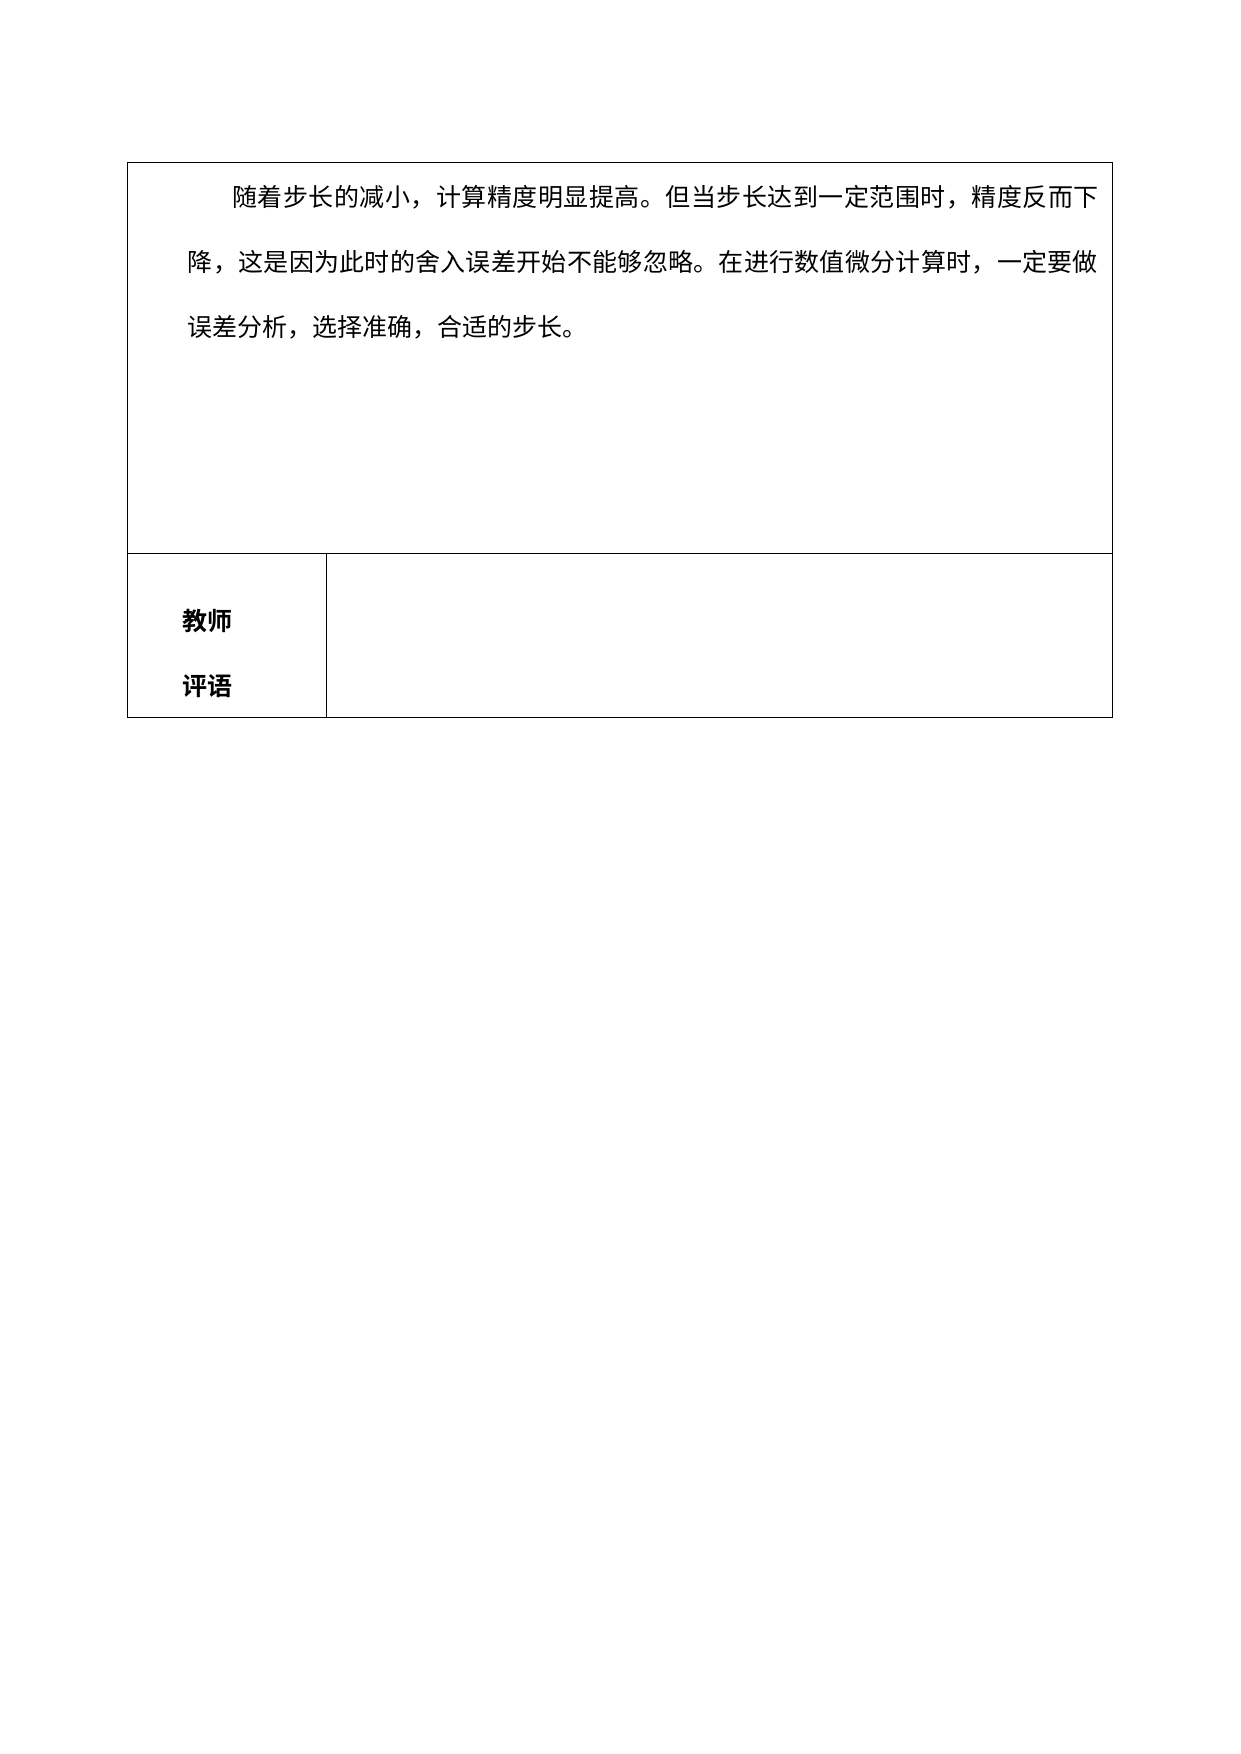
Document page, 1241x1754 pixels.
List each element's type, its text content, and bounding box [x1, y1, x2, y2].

table_cell 教师 评语 [128, 554, 326, 717]
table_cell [128, 163, 1112, 553]
table_cell [327, 554, 1112, 717]
